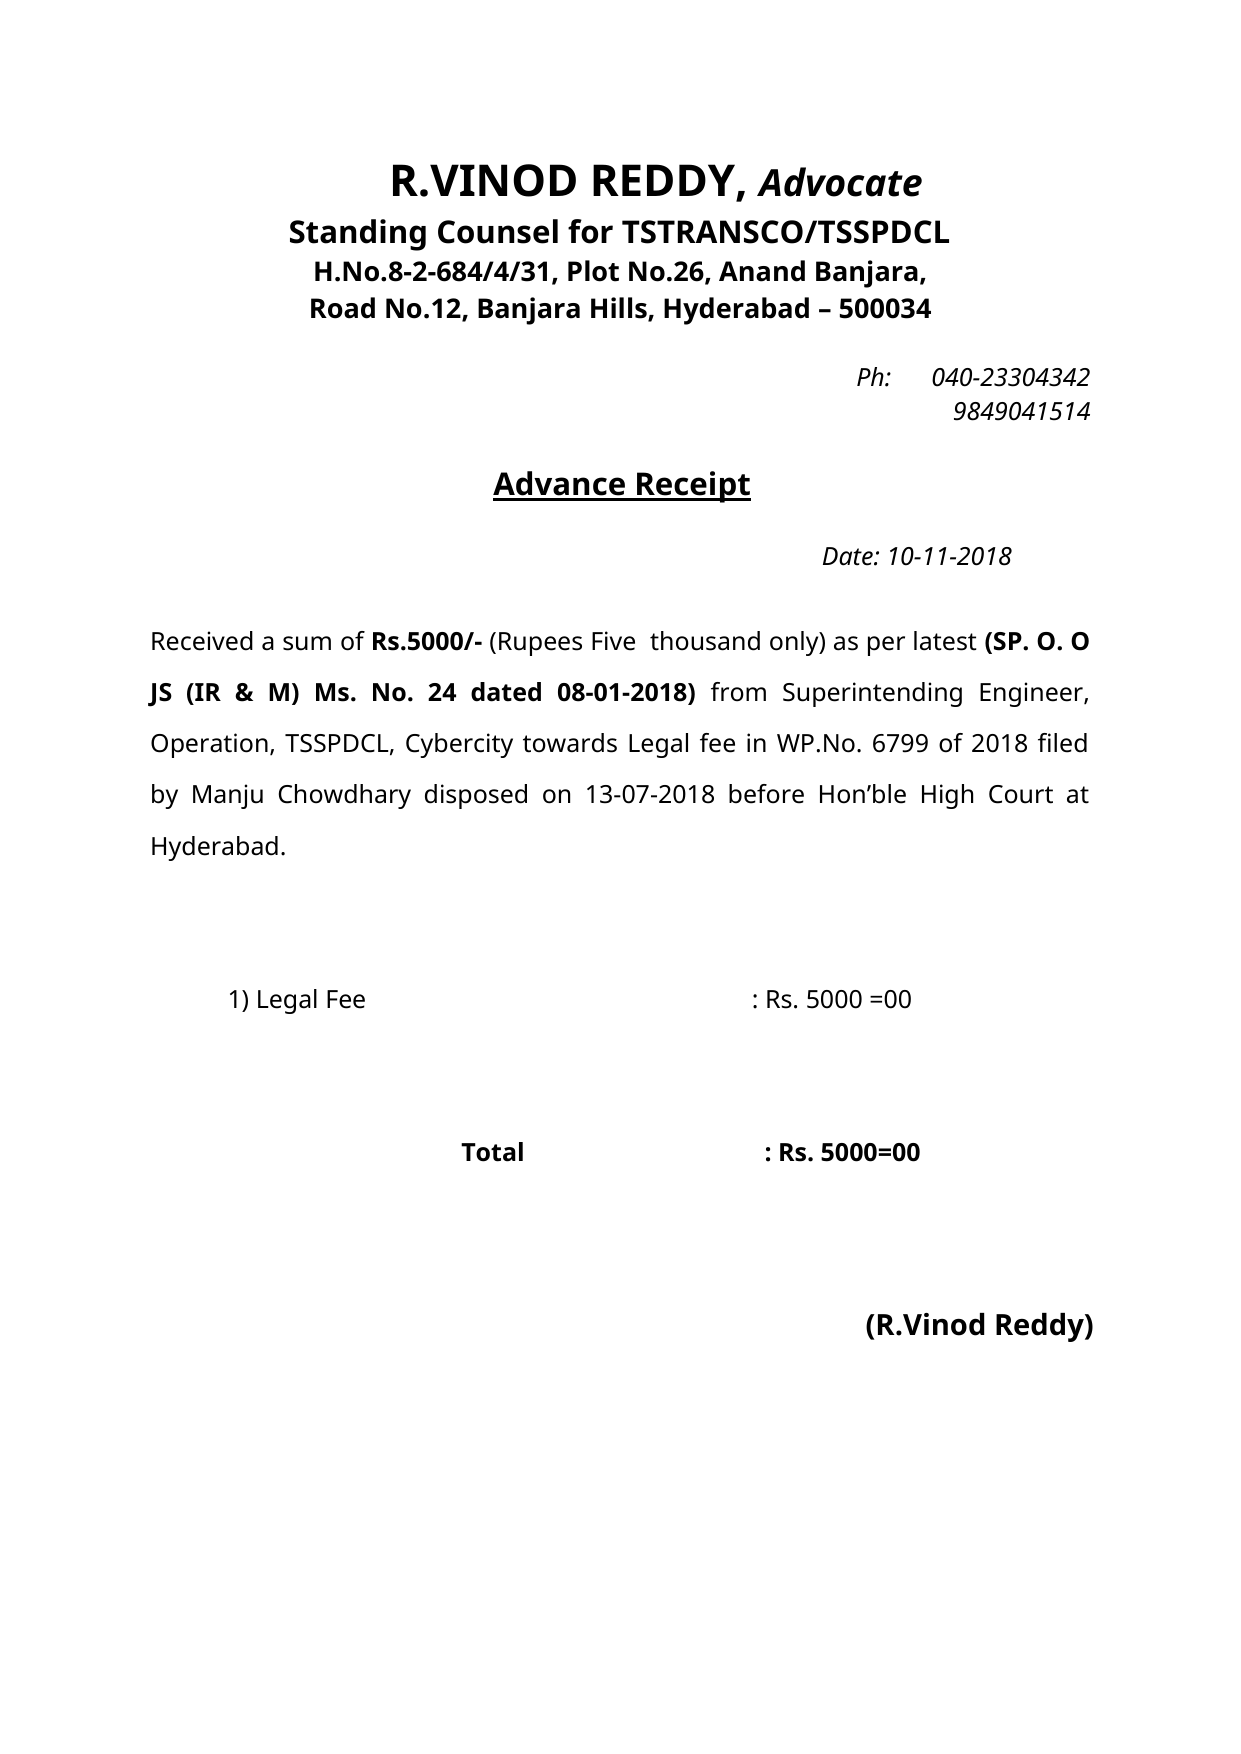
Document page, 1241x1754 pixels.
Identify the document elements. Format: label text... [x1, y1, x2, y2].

text Total : Rs. 5000=00 [227, 1134, 975, 1168]
text Date: 10-11-2018 [227, 539, 1012, 573]
text R.VINOD REDDY, Advocate [227, 150, 1012, 209]
text Received a sum of Rs.5000/- (Rupees Five thousand only) as per latest (SP. O. O JS (IR & M) Ms. No. 24 dated 08-01-2018) from Superintending Engineer, Operation, TSSPDCL, Cybercity towards Legal fee in WP.No. 6799 of 2018 filed by Manju Chowdhary disposed on 13-07-2018 before Hon’ble High Court at Hyderabad. [150, 624, 1090, 862]
text Road No.12, Banjara Hills, – 500034 [150, 289, 1090, 326]
text Advance Receipt [150, 462, 1094, 505]
text H.No.8-2-684/4/31, Plot No.26, Anand Banjara, [150, 252, 1090, 289]
text 9849041514 [150, 394, 1090, 428]
text 1) Legal Fee : Rs. 5000 =00 [227, 981, 975, 1015]
text Standing Counsel for TSTRANSCO/TSSPDCL [227, 209, 1012, 252]
text Ph: 040-23304342 [150, 360, 1090, 394]
text (R.Vinod Reddy) [677, 1304, 1094, 1344]
